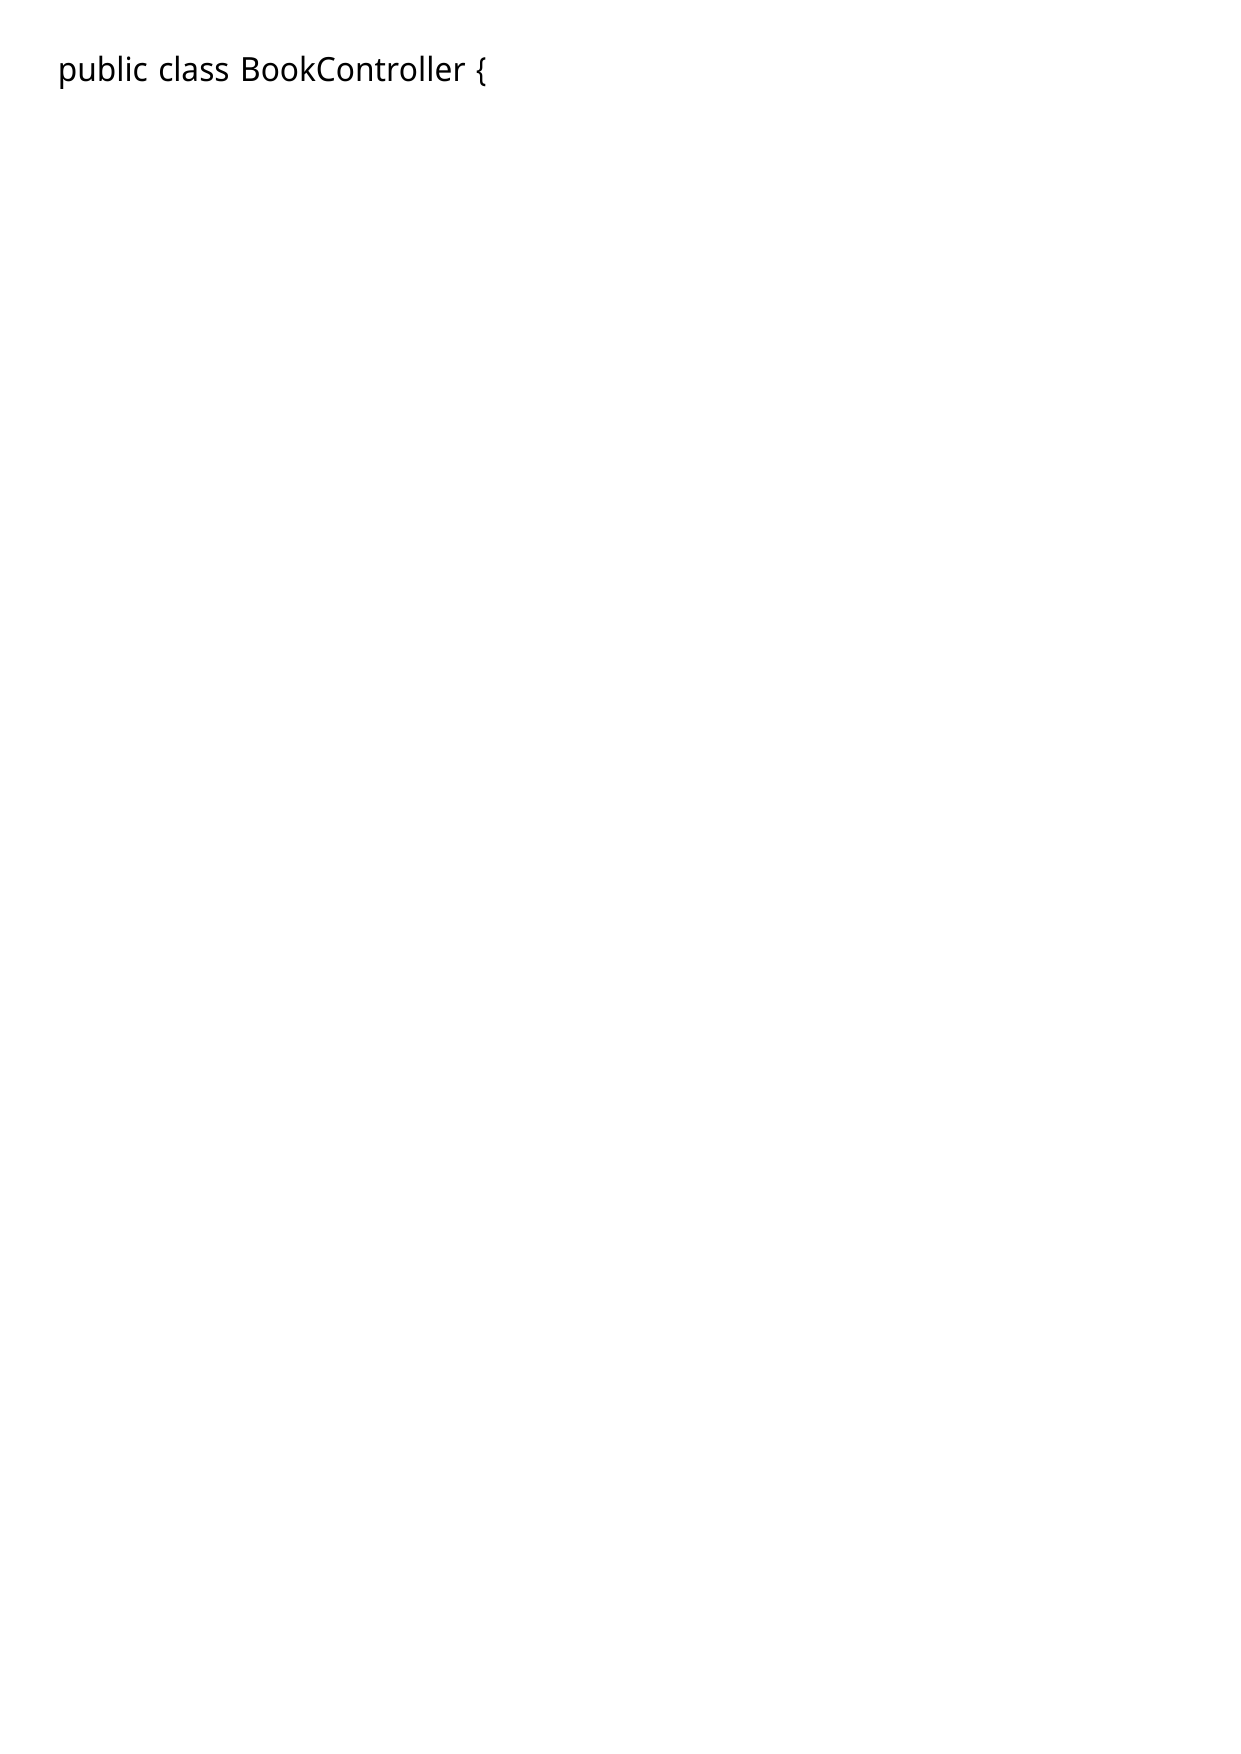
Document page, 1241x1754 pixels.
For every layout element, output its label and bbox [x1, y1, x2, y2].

text [58, 46, 521, 91]
